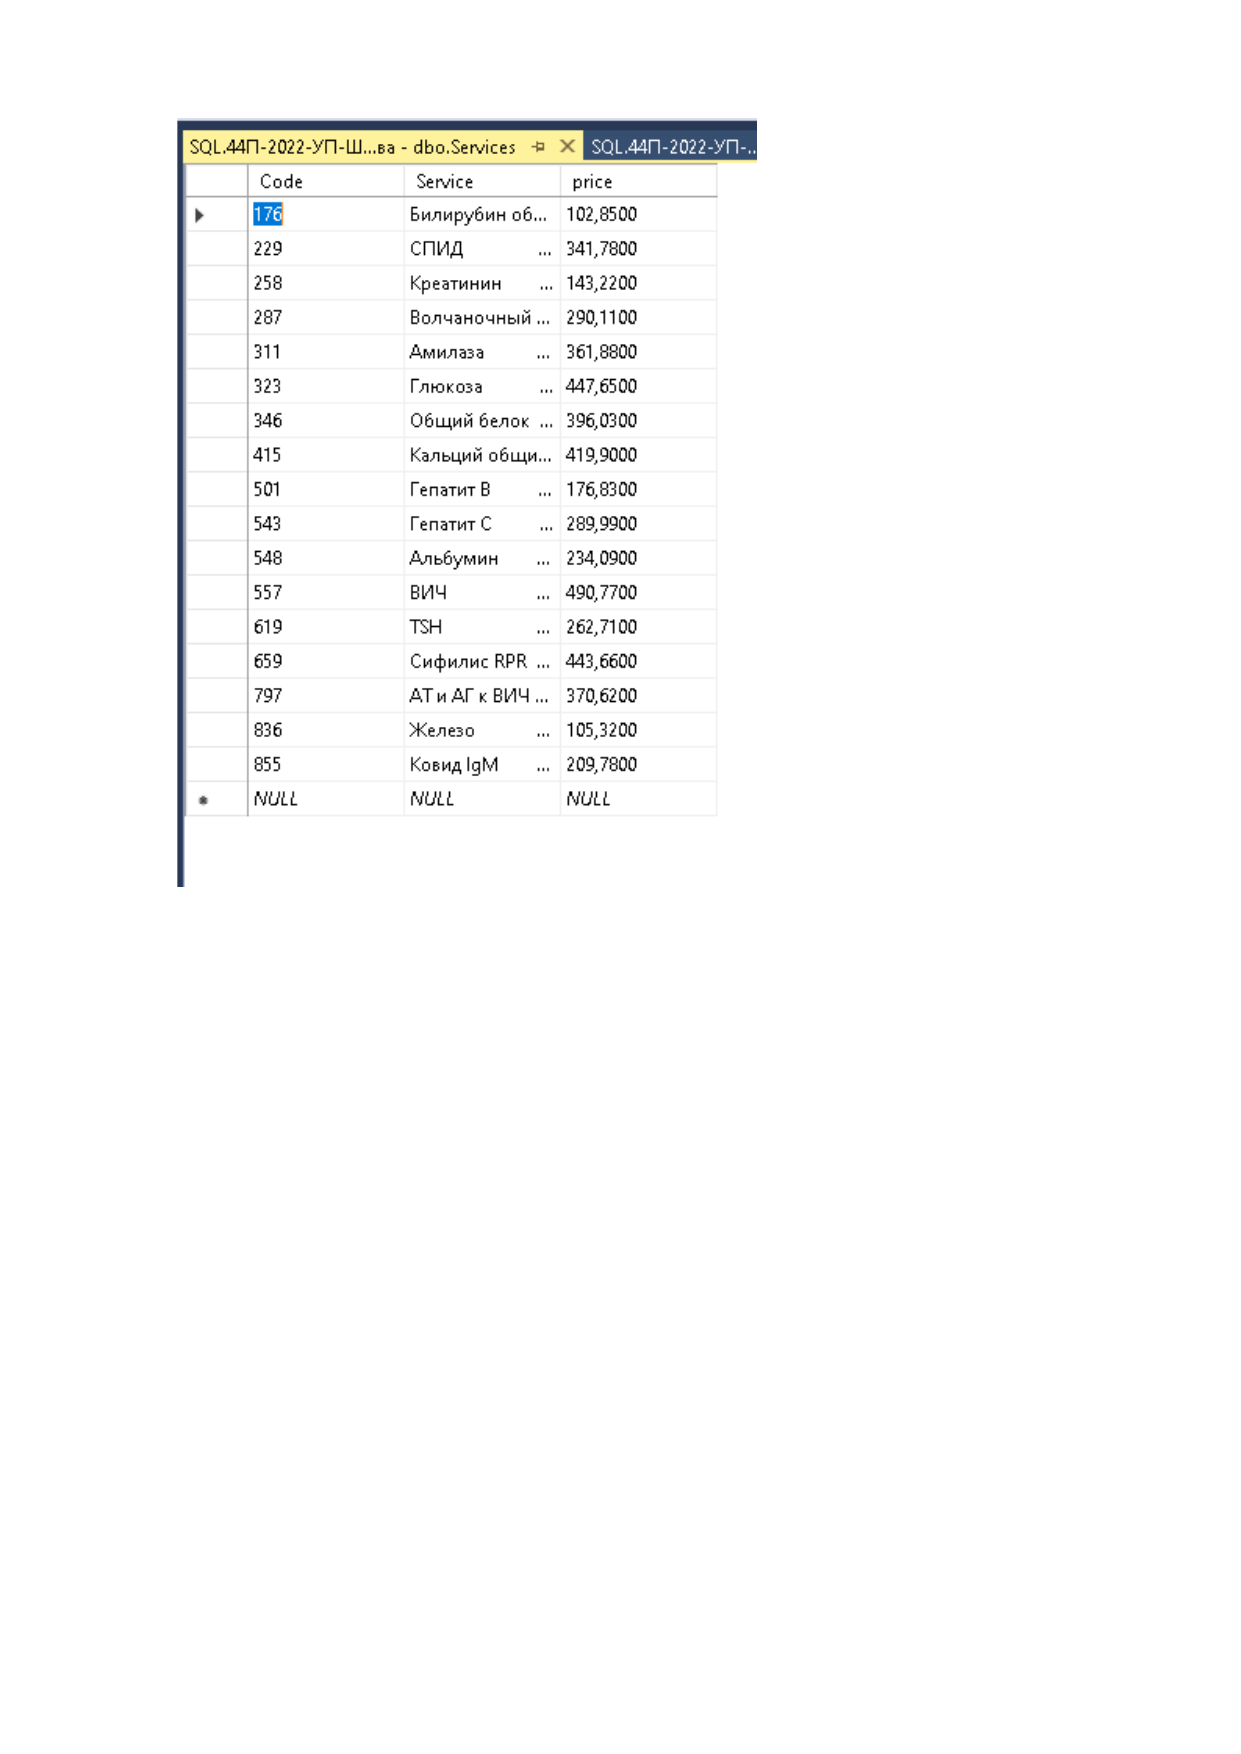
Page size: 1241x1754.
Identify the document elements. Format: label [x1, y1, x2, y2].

picture [177, 118, 757, 887]
